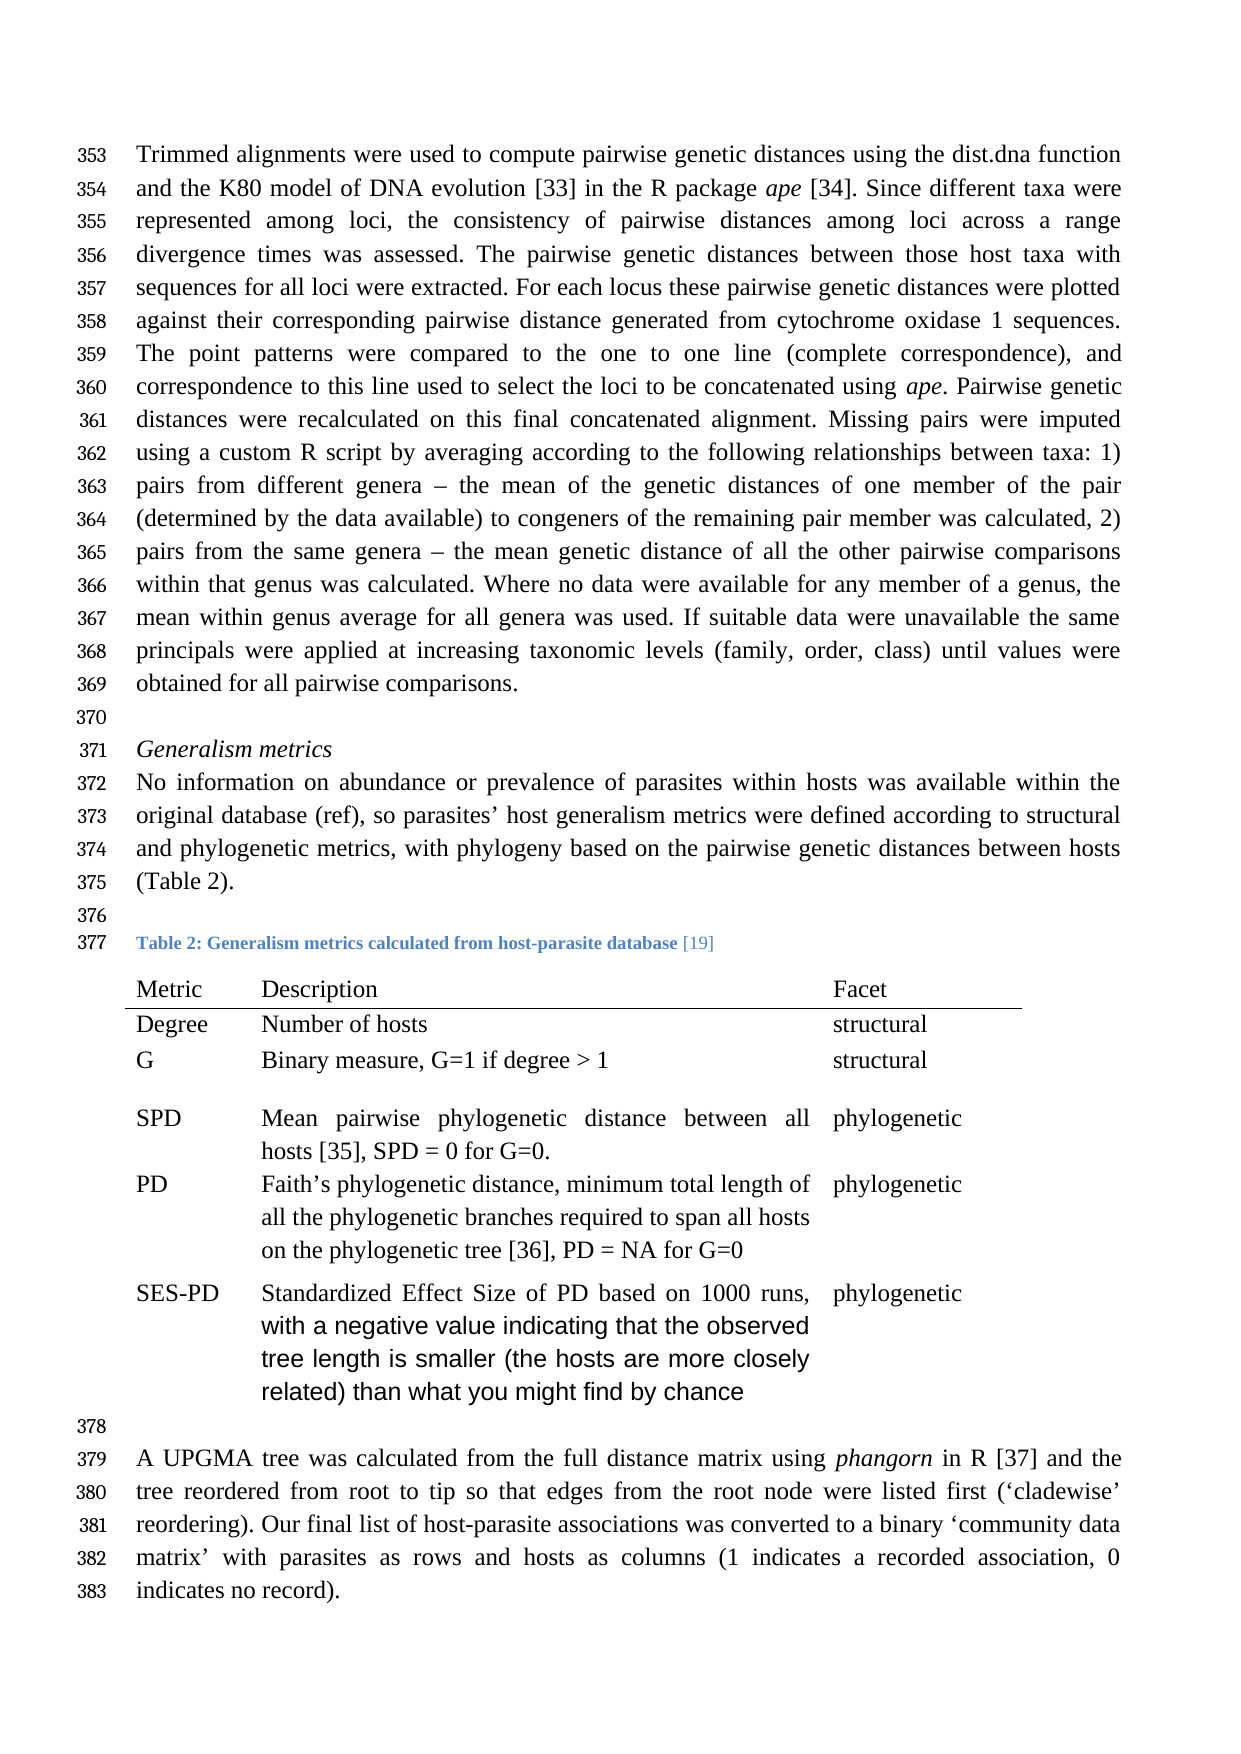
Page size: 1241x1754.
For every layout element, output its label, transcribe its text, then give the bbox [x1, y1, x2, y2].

table_header Metric [125, 975, 250, 1007]
table_cell phylogenetic [822, 1169, 1022, 1278]
table_cell Mean pairwise phylogenetic distance between all hosts [35], SPD = 0 for G=0. [250, 1103, 822, 1169]
table_header Facet [822, 975, 1022, 1007]
table_cell SPD [125, 1103, 250, 1169]
text No information on abundance or prevalence of parasites within hosts was available within the original database (ref), so parasites’ host generalism metrics were defined according to structural and phylogenetic metrics, with phylogeny based on the pairwise genetic distances between hosts (Table 2). [136, 767, 1122, 895]
table_cell structural [822, 1045, 1022, 1103]
table_cell Number of hosts [250, 1009, 822, 1045]
text A UPGMA tree was calculated from the full distance matrix using phangorn in R [37] and the tree reordered from root to tip so that edges from the root node were listed first (‘cladewise’ reordering). Our final list of host-parasite associations was converted to a binary ‘community data matrix’ with parasites as rows and hosts as columns (1 indicates a recorded association, 0 indicates no record). [136, 1443, 1122, 1604]
table_cell phylogenetic [822, 1103, 1022, 1169]
table_cell Binary measure, G=1 if degree > 1 [250, 1045, 822, 1103]
text Trimmed alignments were used to compute pairwise genetic distances using the dist.dna function and the K80 model of DNA evolution [33] in the R package ape [34]. Since different taxa were represented among loci, the consistency of pairwise distances among loci across a range divergence times was assessed. The pairwise genetic distances between those host taxa with sequences for all loci were extracted. For each locus these pairwise genetic distances were plotted against their corresponding pairwise distance generated from cytochrome oxidase 1 sequences. The point patterns were compared to the one to one line (complete correspondence), and correspondence to this line used to select the loci to be concatenated using ape. Pairwise genetic distances were recalculated on this final concatenated alignment. Missing pairs were imputed using a custom R script by averaging according to the following relationships between taxa: 1) pairs from different genera – the mean of the genetic distances of one member of the pair (determined by the data available) to congeners of the remaining pair member was calculated, 2) pairs from the same genera – the mean genetic distance of all the other pairwise comparisons within that genus was calculated. Where no data were available for any member of a genus, the mean within genus average for all genera was used. If suitable data were unavailable the same principals were applied at increasing taxonomic levels (family, order, class) until values were obtained for all pairwise comparisons. [136, 139, 1122, 697]
table_cell structural [822, 1009, 1022, 1045]
table_cell Degree [125, 1009, 250, 1045]
table_cell Standardized Effect Size of PD based on 1000 runs, with a negative value indicating that the observed tree length is smaller (the hosts are more closely related) than what you might find by chance [250, 1278, 822, 1410]
text Generalism metrics [136, 734, 1122, 763]
table_cell G [125, 1045, 250, 1103]
table_header Description [250, 975, 822, 1007]
table_cell phylogenetic [822, 1278, 1022, 1410]
text Table 2: Generalism metrics calculated from host-parasite database [19] [136, 932, 1122, 954]
table_cell PD [125, 1169, 250, 1278]
table_cell SES-PD [125, 1278, 250, 1410]
table_cell Faith’s phylogenetic distance, minimum total length of all the phylogenetic branches required to span all hosts on the phylogenetic tree [36], PD = NA for G=0 [250, 1169, 822, 1278]
